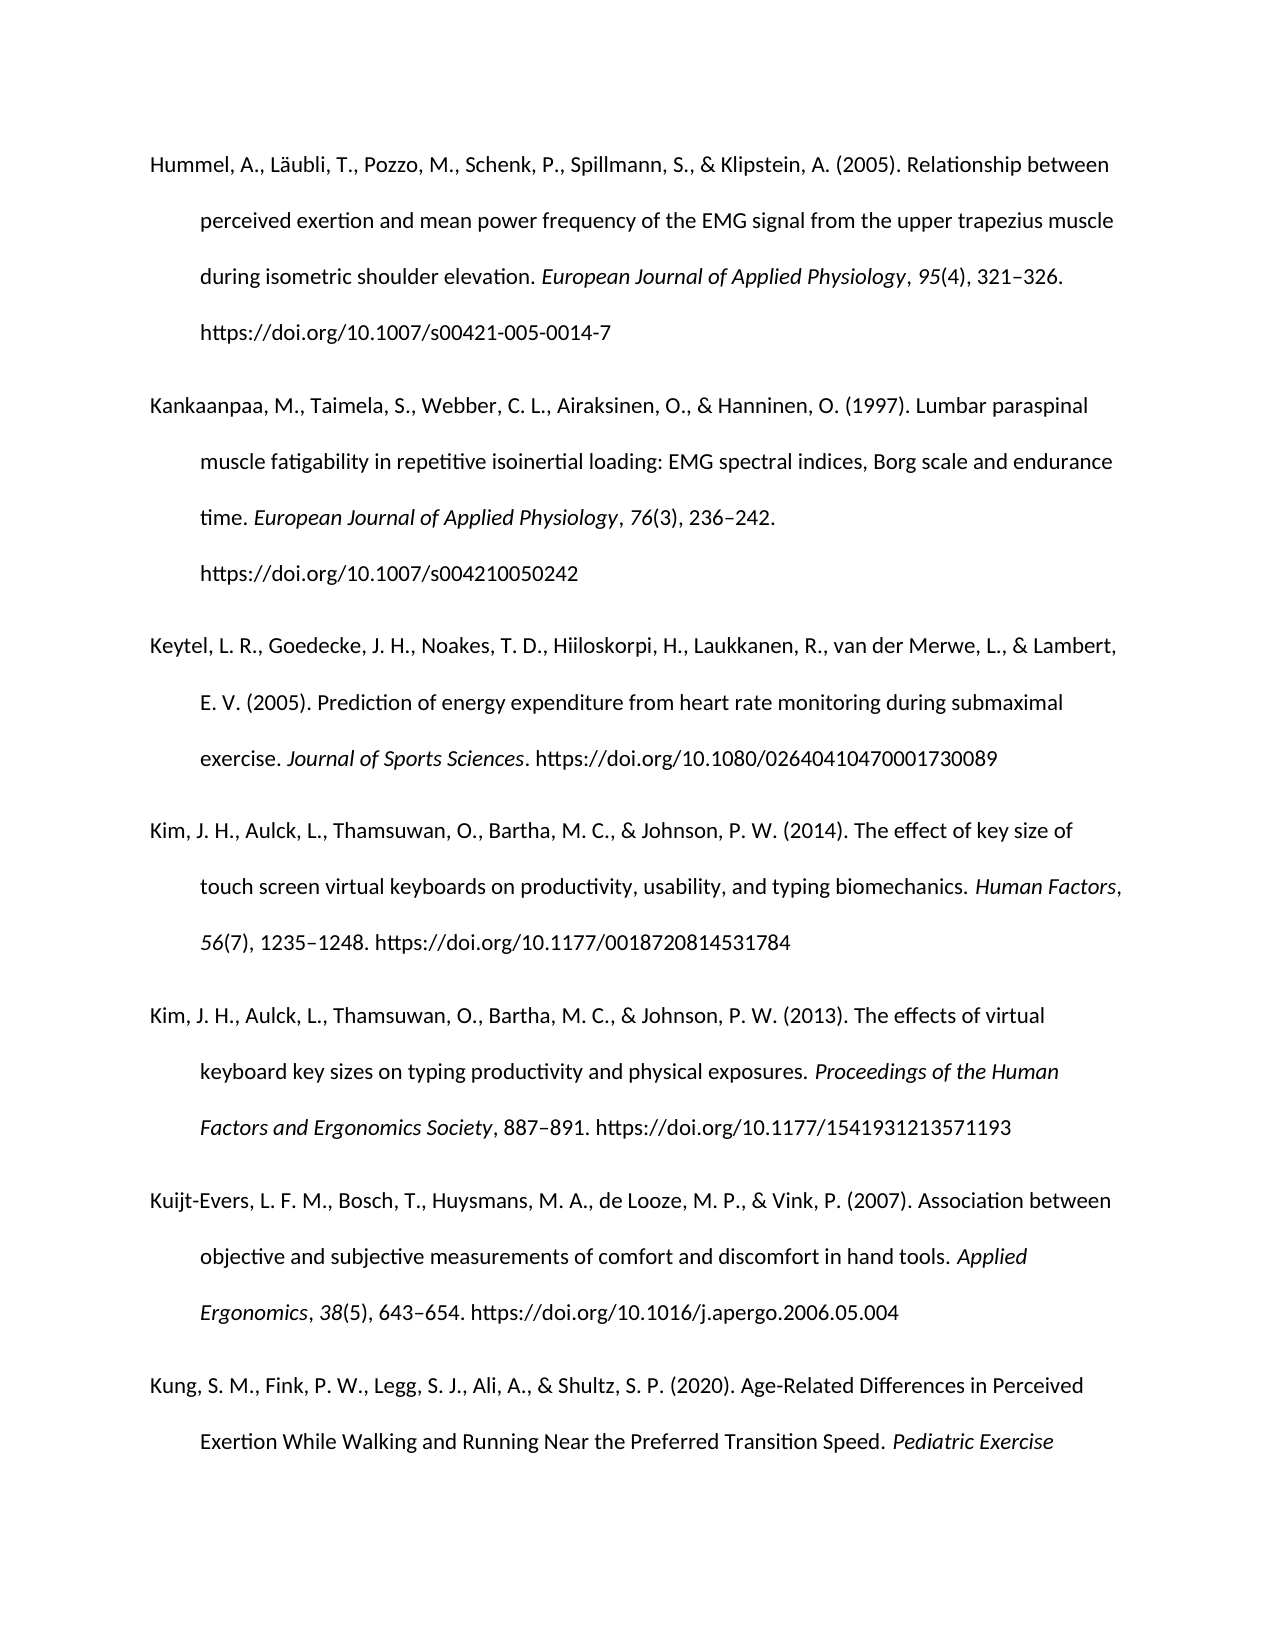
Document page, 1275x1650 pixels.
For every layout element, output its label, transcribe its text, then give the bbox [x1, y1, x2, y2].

text Kim, J. H., Aulck, L., Thamsuwan, O., Bartha, M. C., & Johnson, P. W. (2014). The effect of key size of touch screen virtual keyboards on productivity, usability, and typing biomechanics. Human Factors, 56(7), 1235–1248. https://doi.org/10.1177/0018720814531784 [150, 816, 1125, 957]
text Kankaanpaa, M., Taimela, S., Webber, C. L., Airaksinen, O., & Hanninen, O. (1997). Lumbar paraspinal muscle fatigability in repetitive isoinertial loading: EMG spectral indices, Borg scale and endurance time. European Journal of Applied Physiology, 76(3), 236–242. https://doi.org/10.1007/s004210050242 [150, 391, 1125, 587]
text Keytel, L. R., Goedecke, J. H., Noakes, T. D., Hiiloskorpi, H., Laukkanen, R., van der Merwe, L., & Lambert, E. V. (2005). Prediction of energy expenditure from heart rate monitoring during submaximal exercise. Journal of Sports Sciences. https://doi.org/10.1080/02640410470001730089 [150, 632, 1125, 772]
text Hummel, A., Läubli, T., Pozzo, M., Schenk, P., Spillmann, S., & Klipstein, A. (2005). Relationship between perceived exertion and mean power frequency of the EMG signal from the upper trapezius muscle during isometric shoulder elevation. European Journal of Applied Physiology, 95(4), 321–326. https://doi.org/10.1007/s00421-005-0014-7 [150, 150, 1125, 346]
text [150, 1371, 1125, 1455]
text Kuijt-Evers, L. F. M., Bosch, T., Huysmans, M. A., de Looze, M. P., & Vink, P. (2007). Association between objective and subjective measurements of comfort and discomfort in hand tools. Applied Ergonomics, 38(5), 643–654. https://doi.org/10.1016/j.apergo.2006.05.004 [150, 1186, 1125, 1326]
text Kim, J. H., Aulck, L., Thamsuwan, O., Bartha, M. C., & Johnson, P. W. (2013). The effects of virtual keyboard key sizes on typing productivity and physical exposures. Proceedings of the Human Factors and Ergonomics Society, 887–891. https://doi.org/10.1177/1541931213571193 [150, 1001, 1125, 1141]
